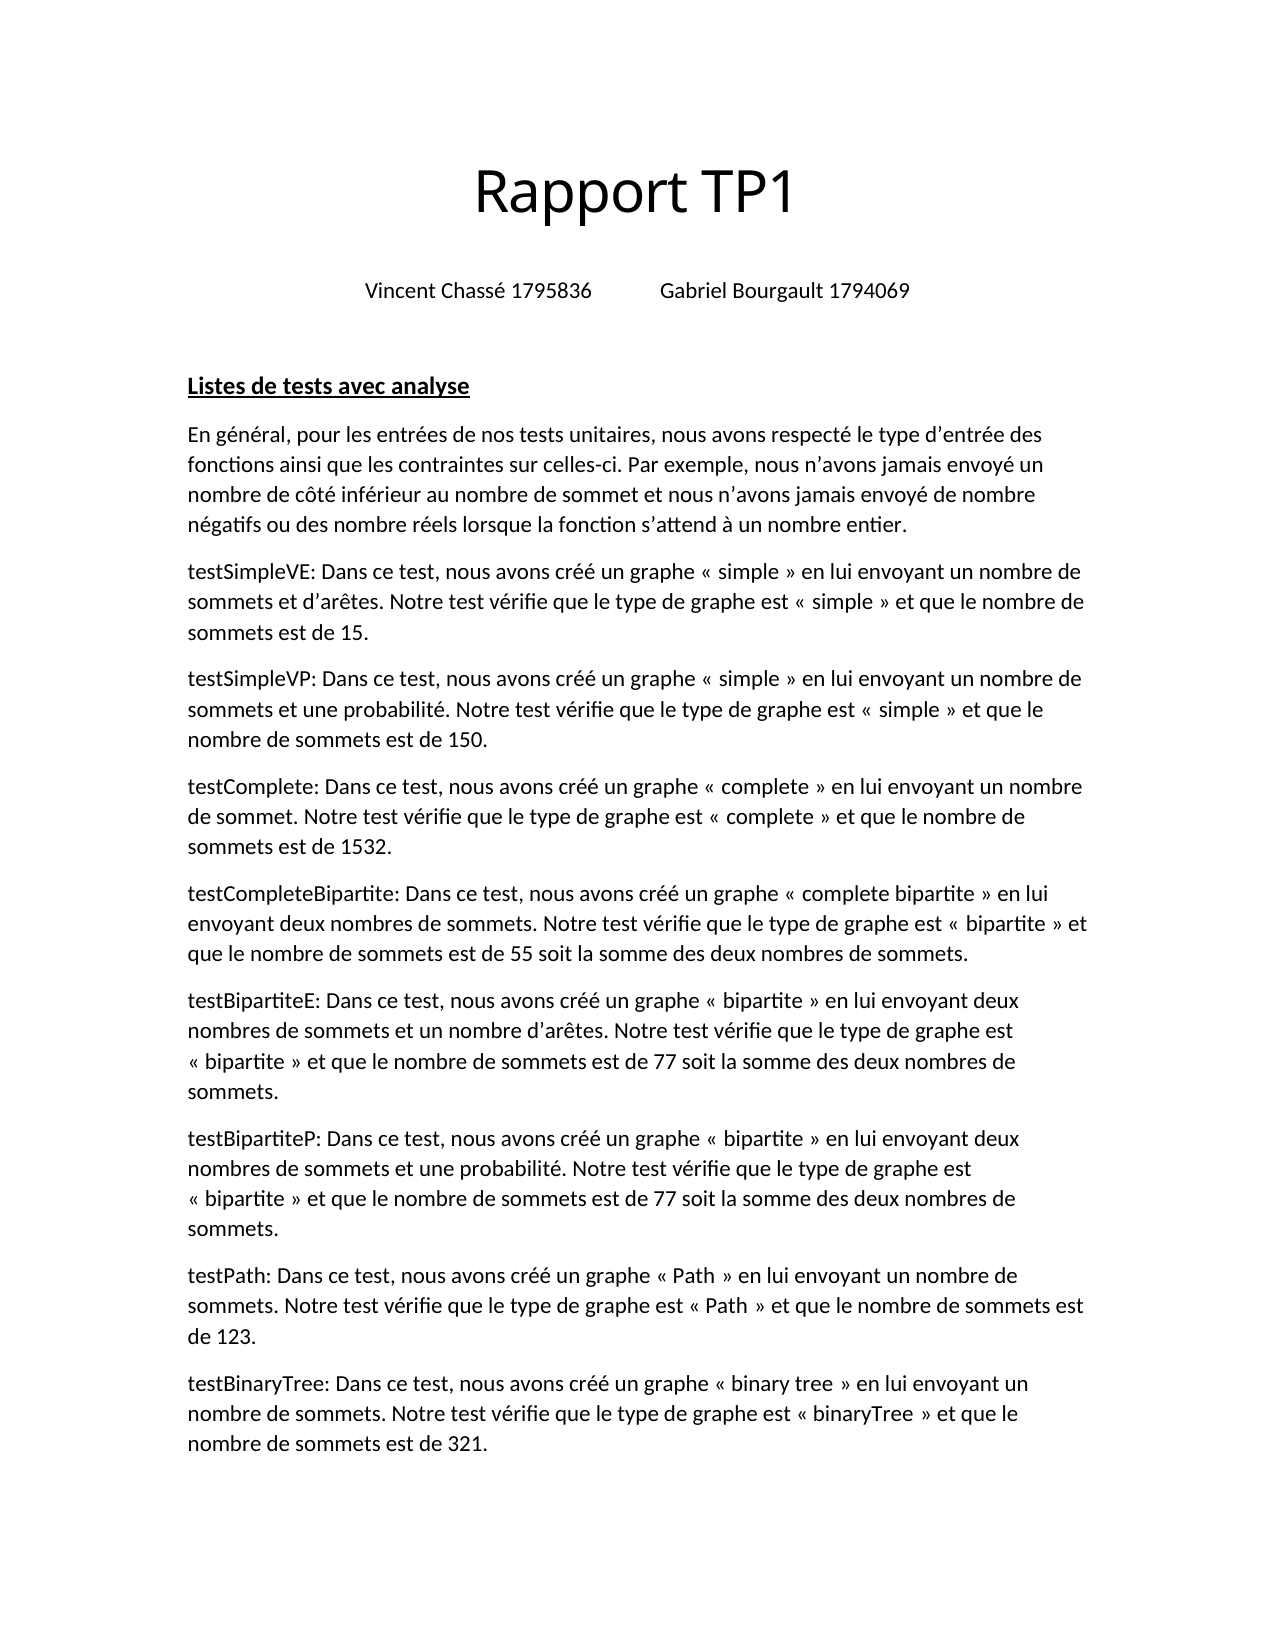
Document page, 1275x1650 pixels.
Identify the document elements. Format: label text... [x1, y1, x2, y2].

text testCompleteBipartite: Dans ce test, nous avons créé un graphe « complete bipartite » en lui envoyant deux nombres de sommets. Notre test vérifie que le type de graphe est « bipartite » et que le nombre de sommets est de 55 soit la somme des deux nombres de sommets. [187, 879, 1087, 967]
text testBinaryTree: Dans ce test, nous avons créé un graphe « binary tree » en lui envoyant un nombre de sommets. Notre test vérifie que le type de graphe est « binaryTree » et que le nombre de sommets est de 321. [187, 1369, 1087, 1457]
text testSimpleVE: Dans ce test, nous avons créé un graphe « simple » en lui envoyant un nombre de sommets et d’arêtes. Notre test vérifie que le type de graphe est « simple » et que le nombre de sommets est de 15. [187, 557, 1087, 646]
text testSimpleVP: Dans ce test, nous avons créé un graphe « simple » en lui envoyant un nombre de sommets et une probabilité. Notre test vérifie que le type de graphe est « simple » et que le nombre de sommets est de 150. [187, 664, 1087, 753]
title Rapport TP1 [187, 150, 1087, 229]
text testPath: Dans ce test, nous avons créé un graphe « Path » en lui envoyant un nombre de sommets. Notre test vérifie que le type de graphe est « Path » et que le nombre de sommets est de 123. [187, 1261, 1087, 1350]
text testBipartiteE: Dans ce test, nous avons créé un graphe « bipartite » en lui envoyant deux nombres de sommets et un nombre d’arêtes. Notre test vérifie que le type de graphe est « bipartite » et que le nombre de sommets est de 77 soit la somme des deux nombres de sommets. [187, 986, 1087, 1105]
text En général, pour les entrées de nos tests unitaires, nous avons respecté le type d’entrée des fonctions ainsi que les contraintes sur celles-ci. Par exemple, nous n’avons jamais envoyé un nombre de côté inférieur au nombre de sommet et nous n’avons jamais envoyé de nombre négatifs ou des nombre réels lorsque la fonction s’attend à un nombre entier. [187, 420, 1087, 538]
text testBipartiteP: Dans ce test, nous avons créé un graphe « bipartite » en lui envoyant deux nombres de sommets et une probabilité. Notre test vérifie que le type de graphe est « bipartite » et que le nombre de sommets est de 77 soit la somme des deux nombres de sommets. [187, 1124, 1087, 1242]
text testComplete: Dans ce test, nous avons créé un graphe « complete » en lui envoyant un nombre de sommet. Notre test vérifie que le type de graphe est « complete » et que le nombre de sommets est de 1532. [187, 772, 1087, 860]
text Vincent Chassé 1795836 Gabriel Bourgault 1794069 [187, 276, 1087, 304]
text Listes de tests avec analyse [187, 370, 1087, 401]
